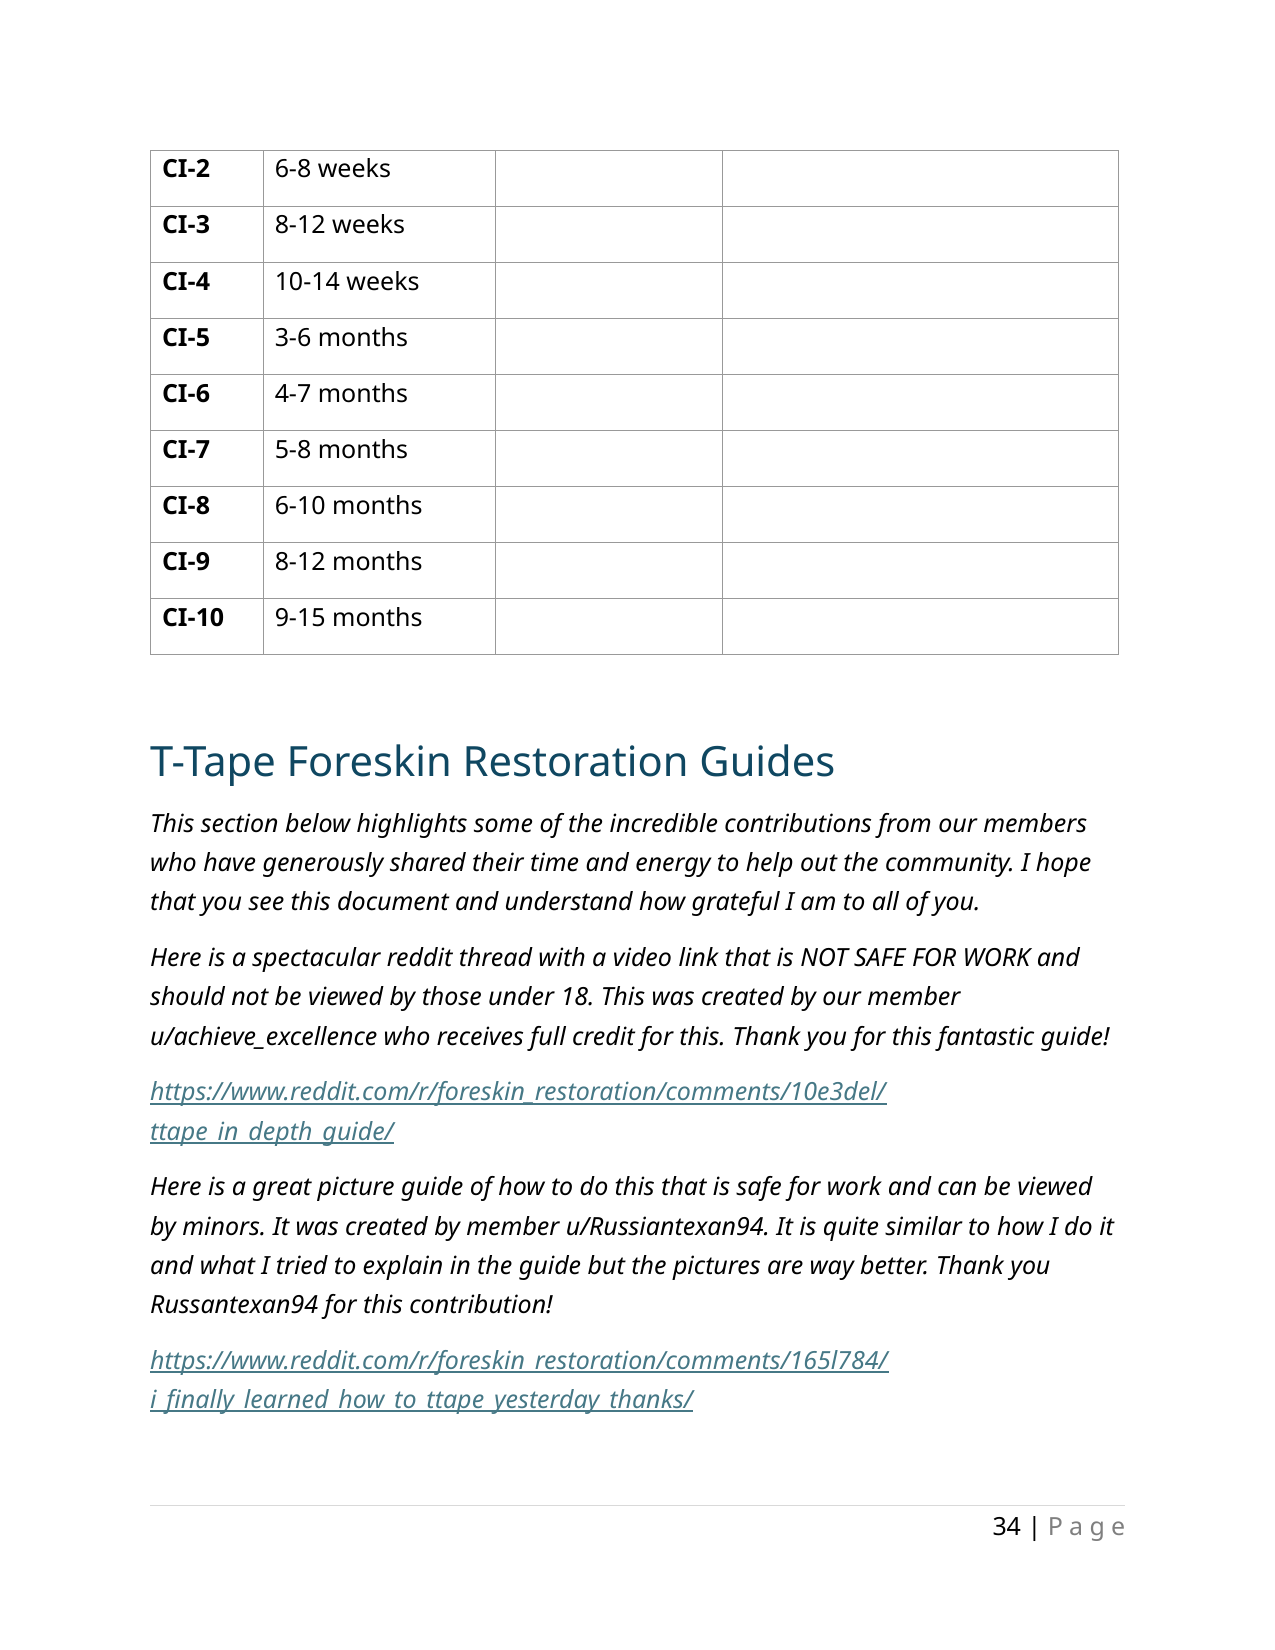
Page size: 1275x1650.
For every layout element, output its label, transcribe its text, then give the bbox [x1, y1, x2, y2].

table_cell 3-6 months [264, 319, 495, 374]
table_cell [723, 151, 1118, 206]
text https://www.reddit.com/r/foreskin_restoration/comments/165l784/i_finally_learned_how_to_ttape_yesterday_thanks/ [150, 1342, 1125, 1416]
table_cell [496, 263, 722, 318]
table_cell CI-6 [151, 375, 263, 430]
table_cell 10-14 weeks [264, 263, 495, 318]
table_cell [723, 375, 1118, 430]
text Here is a spectacular reddit thread with a video link that is NOT SAFE FOR WORK and should not be viewed by those under 18. This was created by our member u/achieve_excellence who receives full credit for this. Thank you for this fantastic guide! [150, 940, 1125, 1052]
table_cell [723, 319, 1118, 374]
table_cell [723, 543, 1118, 598]
table_cell 5-8 months [264, 431, 495, 486]
table_cell CI-3 [151, 207, 263, 262]
table_cell [496, 599, 722, 654]
table_cell [496, 375, 722, 430]
table_cell [496, 543, 722, 598]
table_cell CI-9 [151, 543, 263, 598]
text https://www.reddit.com/r/foreskin_restoration/comments/10e3del/ttape_in_depth_guide/ [150, 1074, 1125, 1147]
table_cell [496, 151, 722, 206]
table_cell [496, 319, 722, 374]
table_cell CI-7 [151, 431, 263, 486]
text Here is a great picture guide of how to do this that is safe for work and can be viewed by minors. It was created by member u/Russiantexan94. It is quite similar to how I do it and what I tried to explain in the guide but the pictures are way better. Thank you Russantexan94 for this contribution! [150, 1169, 1125, 1321]
table_cell 9-15 months [264, 599, 495, 654]
table_cell 8-12 months [264, 543, 495, 598]
subtitle T-Tape Foreskin Restoration Guides [150, 732, 1125, 789]
table_cell CI-5 [151, 319, 263, 374]
table_cell [723, 599, 1118, 654]
table_cell 6-8 weeks [264, 151, 495, 206]
table_cell [723, 207, 1118, 262]
table_cell CI-2 [151, 151, 263, 206]
table_cell CI-8 [151, 487, 263, 542]
text This section below highlights some of the incredible contributions from our members who have generously shared their time and energy to help out the community. I hope that you see this document and understand how grateful I am to all of you. [150, 806, 1125, 918]
table_cell 6-10 months [264, 487, 495, 542]
table_cell [496, 207, 722, 262]
table_cell CI-4 [151, 263, 263, 318]
table_cell [723, 263, 1118, 318]
table_cell [496, 431, 722, 486]
table_cell [496, 487, 722, 542]
table_cell 8-12 weeks [264, 207, 495, 262]
table_cell CI-10 [151, 599, 263, 654]
table_cell [723, 431, 1118, 486]
table_cell [723, 487, 1118, 542]
table_cell 4-7 months [264, 375, 495, 430]
